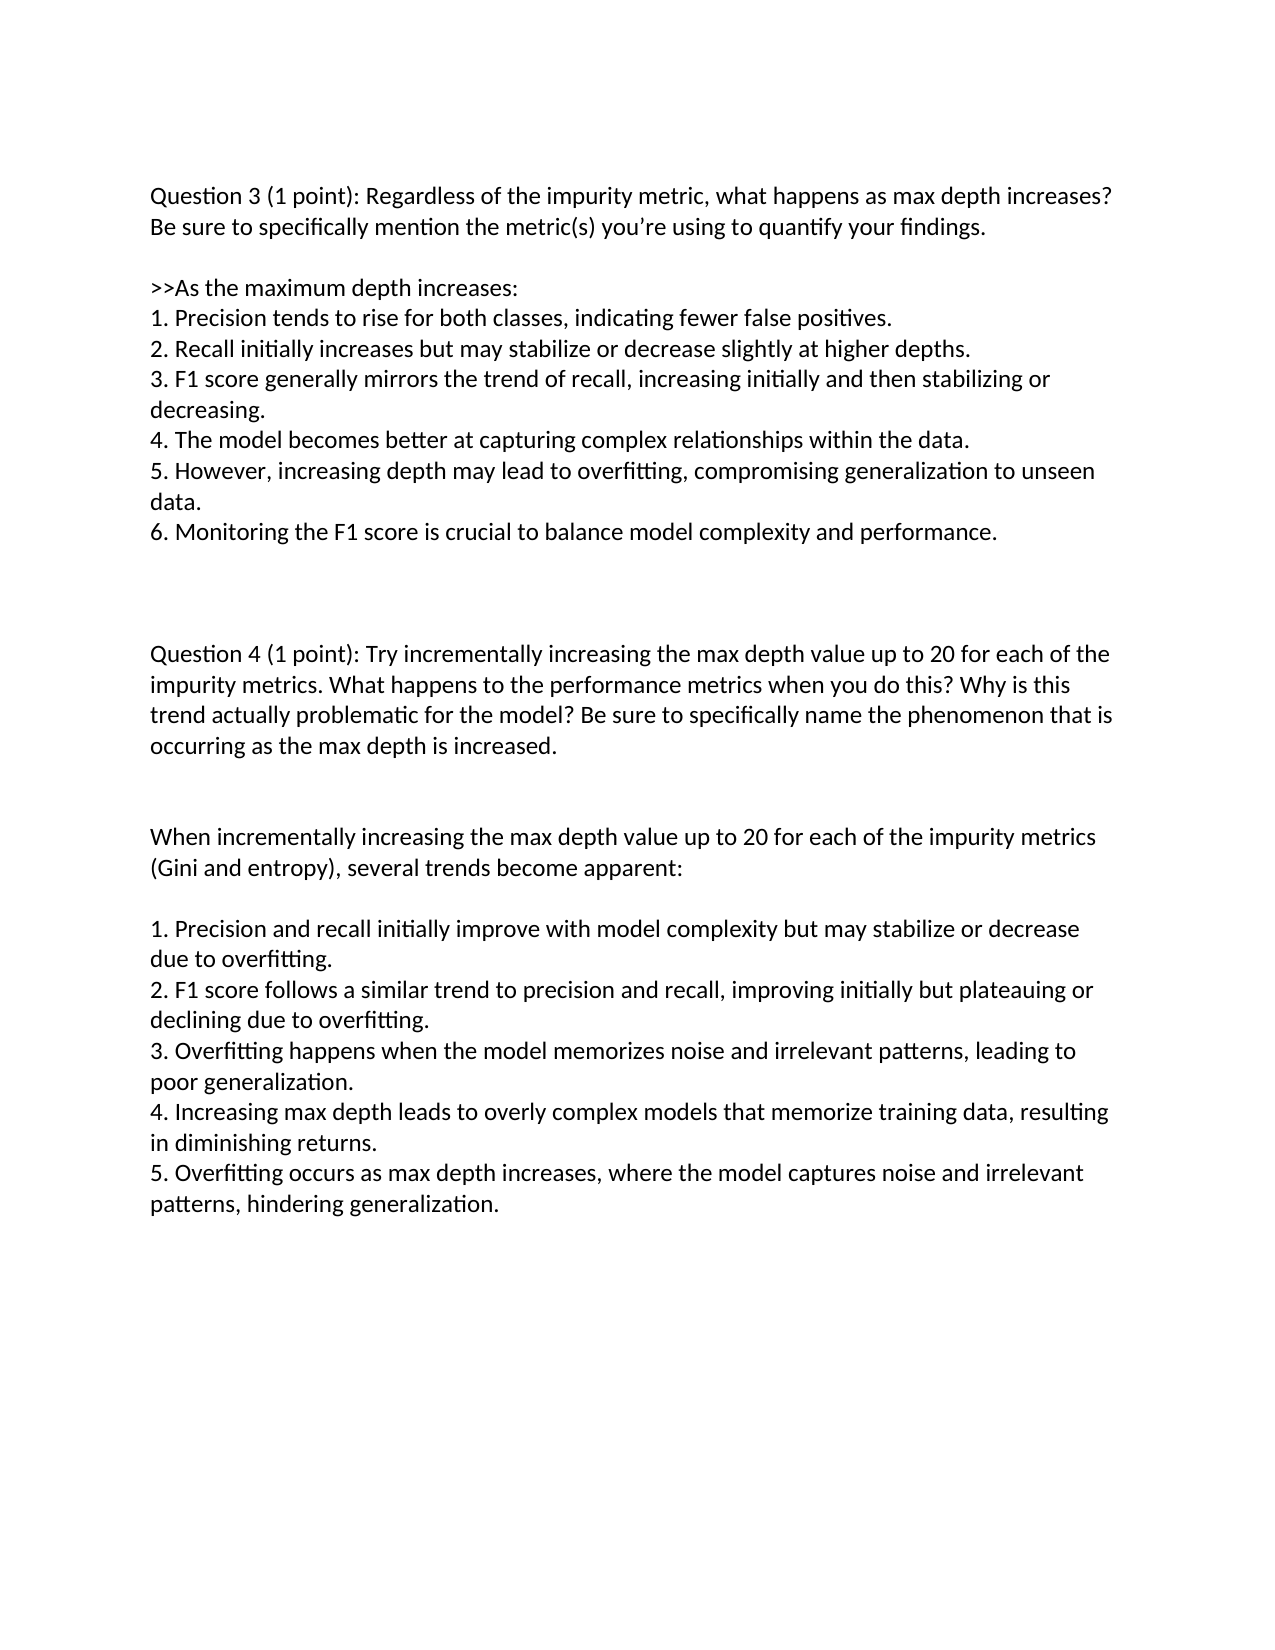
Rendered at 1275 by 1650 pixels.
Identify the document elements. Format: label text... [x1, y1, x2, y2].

text 4. The model becomes better at capturing complex relationships within the data. [150, 425, 1125, 455]
text 3. F1 score generally mirrors the trend of recall, increasing initially and then stabilizing or decreasing. [150, 364, 1125, 425]
text 1. Precision and recall initially improve with model complexity but may stabilize or decrease due to overfitting. [150, 913, 1125, 974]
text 6. Monitoring the F1 score is crucial to balance model complexity and performance. [150, 516, 1125, 547]
text 3. Overfitting happens when the model memorizes noise and irrelevant patterns, leading to poor generalization. [150, 1035, 1125, 1096]
text 5. Overfitting occurs as max depth increases, where the model captures noise and irrelevant patterns, hindering generalization. [150, 1157, 1125, 1218]
text >>As the maximum depth increases: [150, 272, 1125, 303]
text When incrementally increasing the max depth value up to 20 for each of the impurity metrics (Gini and entropy), several trends become apparent: [150, 821, 1125, 882]
text 4. Increasing max depth leads to overly complex models that memorize training data, resulting in diminishing returns. [150, 1096, 1125, 1157]
text 5. However, increasing depth may lead to overfitting, compromising generalization to unseen data. [150, 455, 1125, 516]
text 2. Recall initially increases but may stabilize or decrease slightly at higher depths. [150, 333, 1125, 364]
text 2. F1 score follows a similar trend to precision and recall, improving initially but plateauing or declining due to overfitting. [150, 974, 1125, 1035]
text 1. Precision tends to rise for both classes, indicating fewer false positives. [150, 303, 1125, 333]
text Question 4 (1 point): Try incrementally increasing the max depth value up to 20 for each of the impurity metrics. What happens to the performance metrics when you do this? Why is this trend actually problematic for the model? Be sure to specifically name the phenomenon that is occurring as the max depth is increased. [150, 638, 1125, 760]
